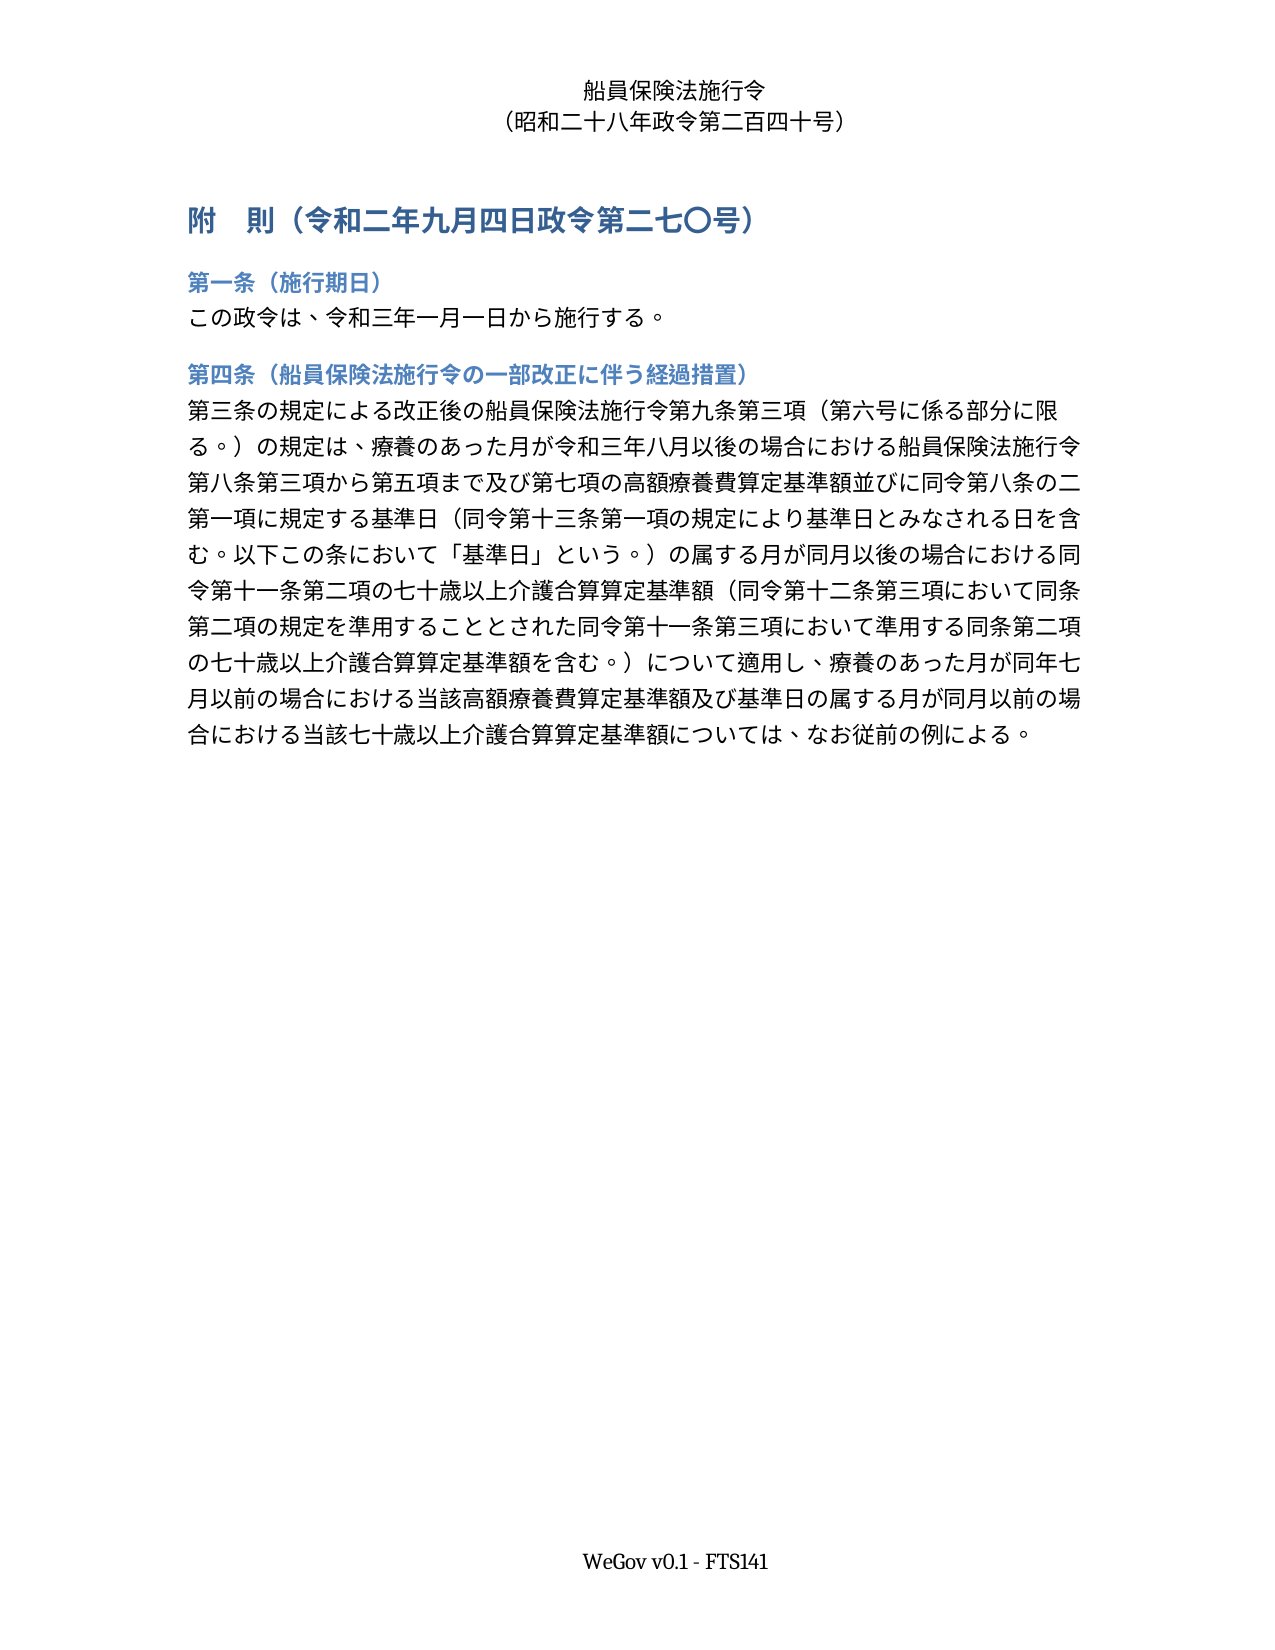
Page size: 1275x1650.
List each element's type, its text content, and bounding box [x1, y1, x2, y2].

subtitle 附 則（令和二年九月四日政令第二七〇号） [187, 200, 1087, 240]
text この政令は、令和三年一月一日から施行する。 [187, 302, 1087, 334]
subtitle 第四条（船員保険法施行令の一部改正に伴う経過措置） [187, 359, 1087, 390]
text 第三条の規定による改正後の船員保険法施行令第九条第三項（第六号に係る部分に限る。）の規定は、療養のあった月が令和三年八月以後の場合における船員保険法施行令第八条第三項から第五項まで及び第七項の高額療養費算定基準額並びに同令第八条の二第一項に規定する基準日（同令第十三条第一項の規定により基準日とみなされる日を含む。以下この条において「基準日」という。）の属する月が同月以後の場合における同令第十一条第二項の七十歳以上介護合算算定基準額（同令第十二条第三項において同条第二項の規定を準用することとされた同令第十一条第三項において準用する同条第二項の七十歳以上介護合算算定基準額を含む。）について適用し、療養のあった月が同年七月以前の場合における当該高額療養費算定基準額及び基準日の属する月が同月以前の場合における当該七十歳以上介護合算算定基準額については、なお従前の例による。 [187, 395, 1087, 750]
subtitle 第一条（施行期日） [187, 266, 1087, 298]
